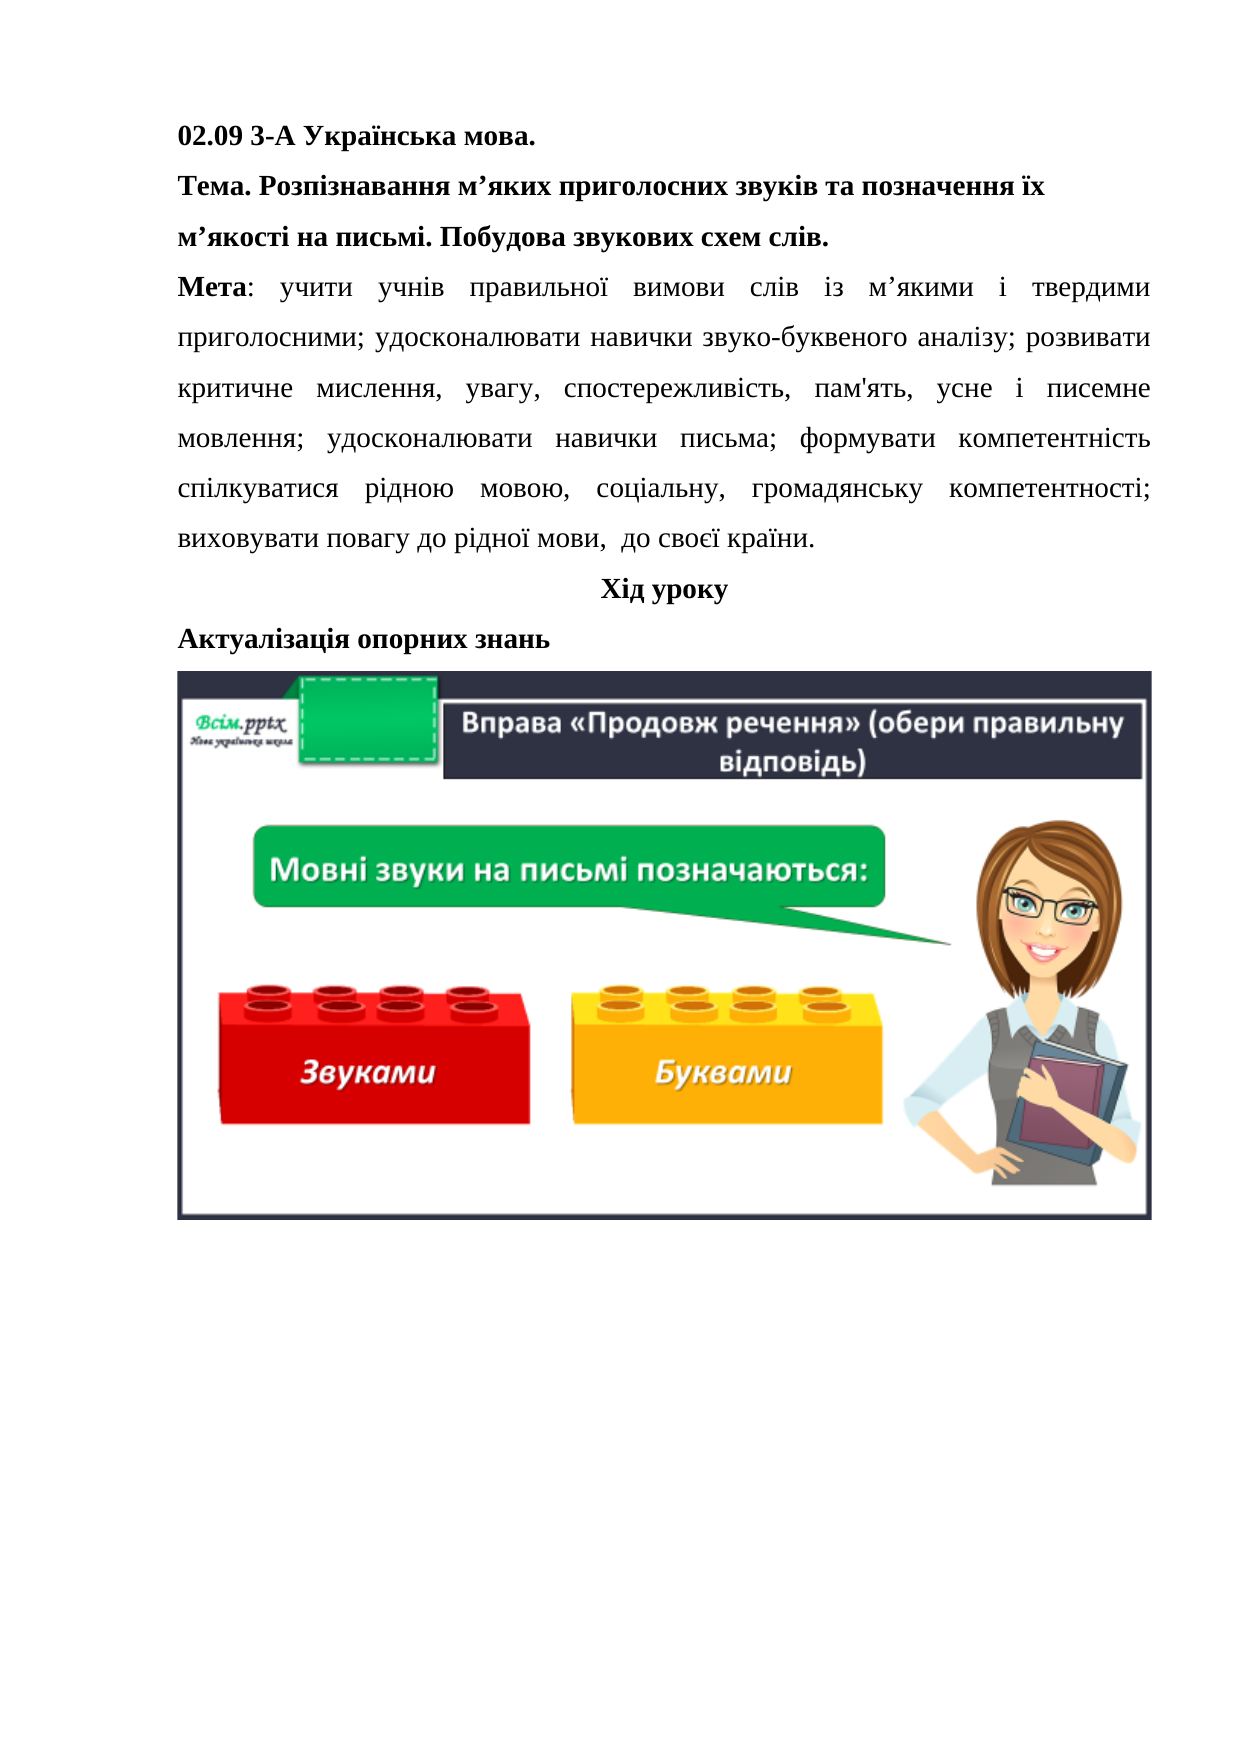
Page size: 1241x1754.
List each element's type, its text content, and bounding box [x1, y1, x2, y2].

text Хід уроку [177, 571, 1152, 604]
text Тема. Розпізнавання м’яких приголосних звуків та позначення їх м’якості на письмі. Побудова звукових схем слів. [177, 168, 1152, 252]
text 02.09 3-А Українська мова. [177, 118, 1152, 152]
text Мета: учити учнів правильної вимови слів із м’якими і твердими приголосними; удосконалювати навички звуко-буквеного аналізу; розвивати критичне мислення, увагу, спостережливість, пам'ять, усне і писемне мовлення; удосконалювати навички письма; формувати компетентність спілкуватися рідною мовою, соціальну, громадянську компетентності; виховувати повагу до рідної мови, до своєї країни. [177, 269, 1152, 554]
text Актуалізація опорних знань [177, 621, 1152, 655]
picture [177, 671, 1152, 1220]
